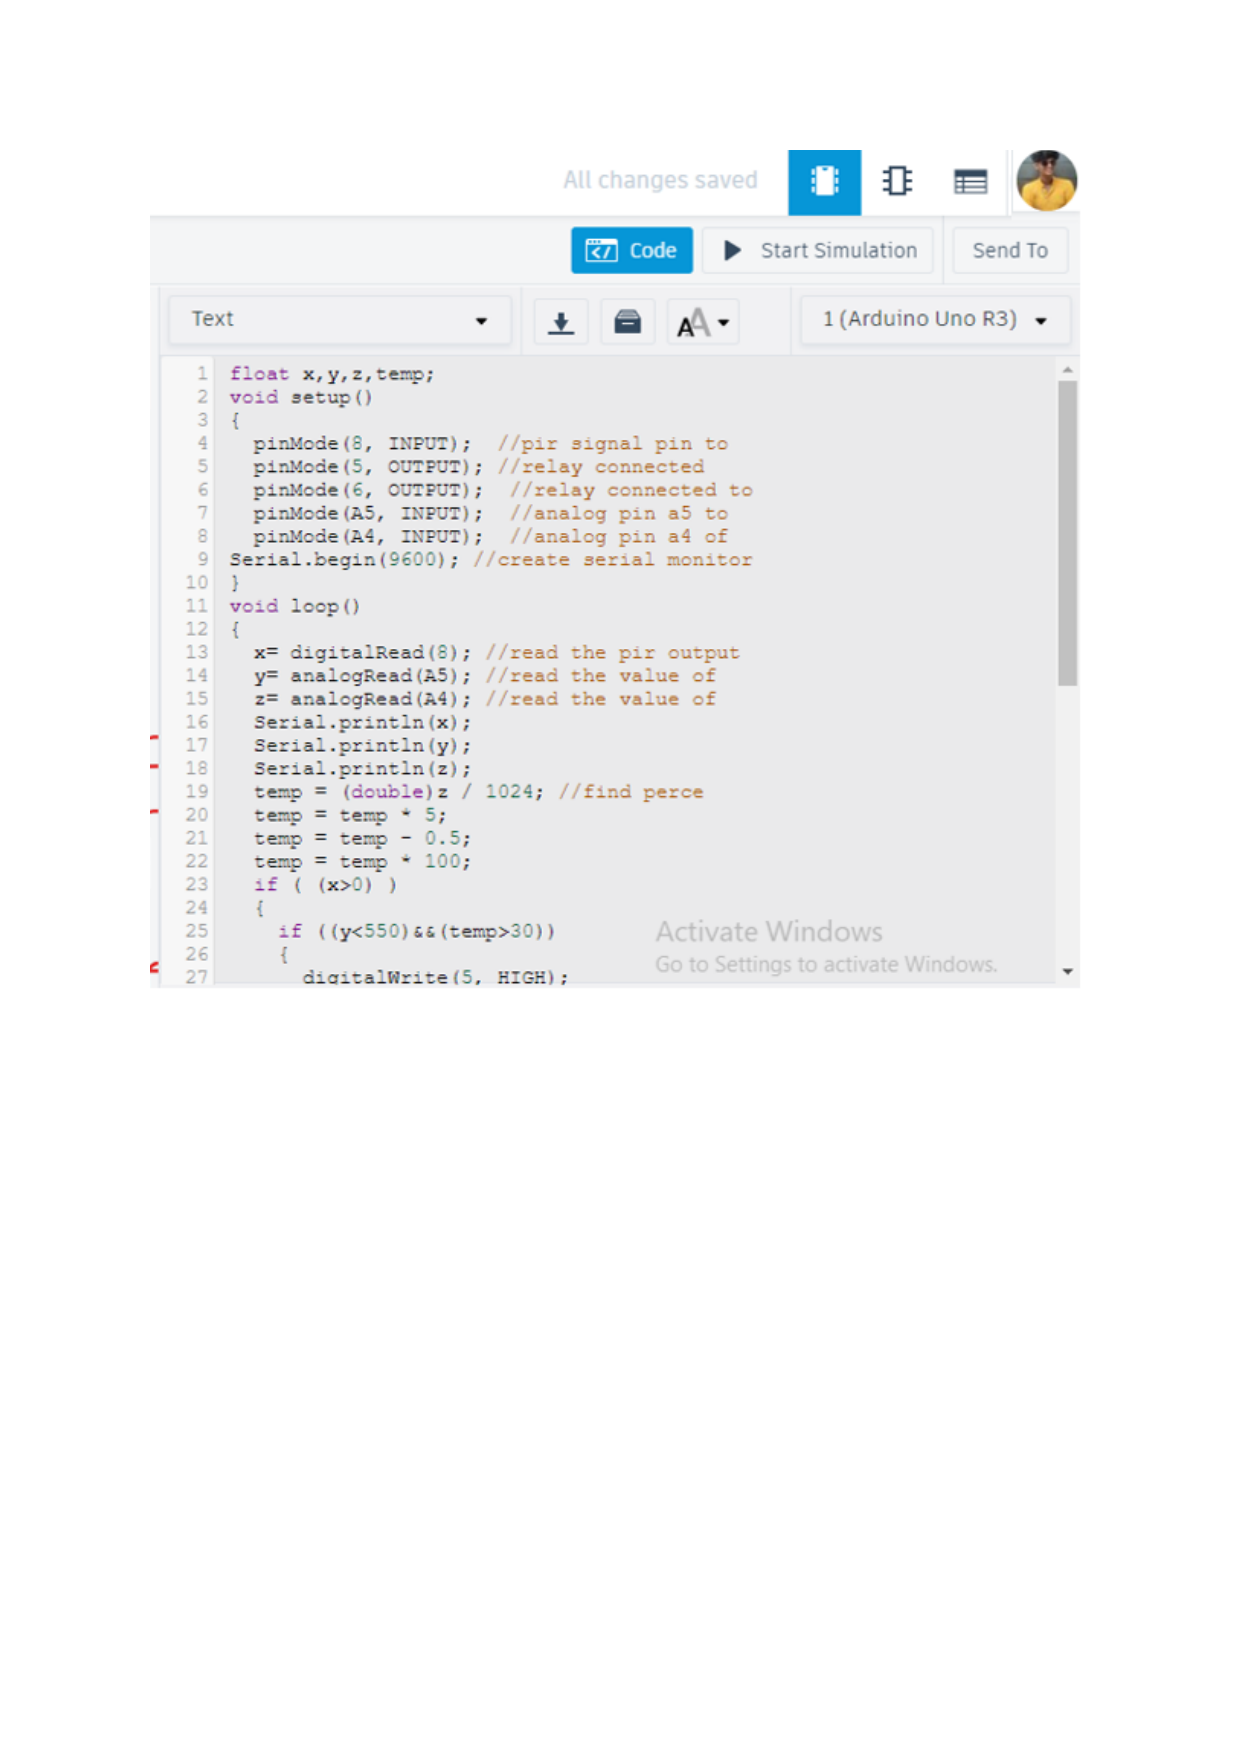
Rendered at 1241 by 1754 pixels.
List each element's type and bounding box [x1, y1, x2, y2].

picture [811, 166, 839, 196]
picture [150, 150, 1091, 1002]
